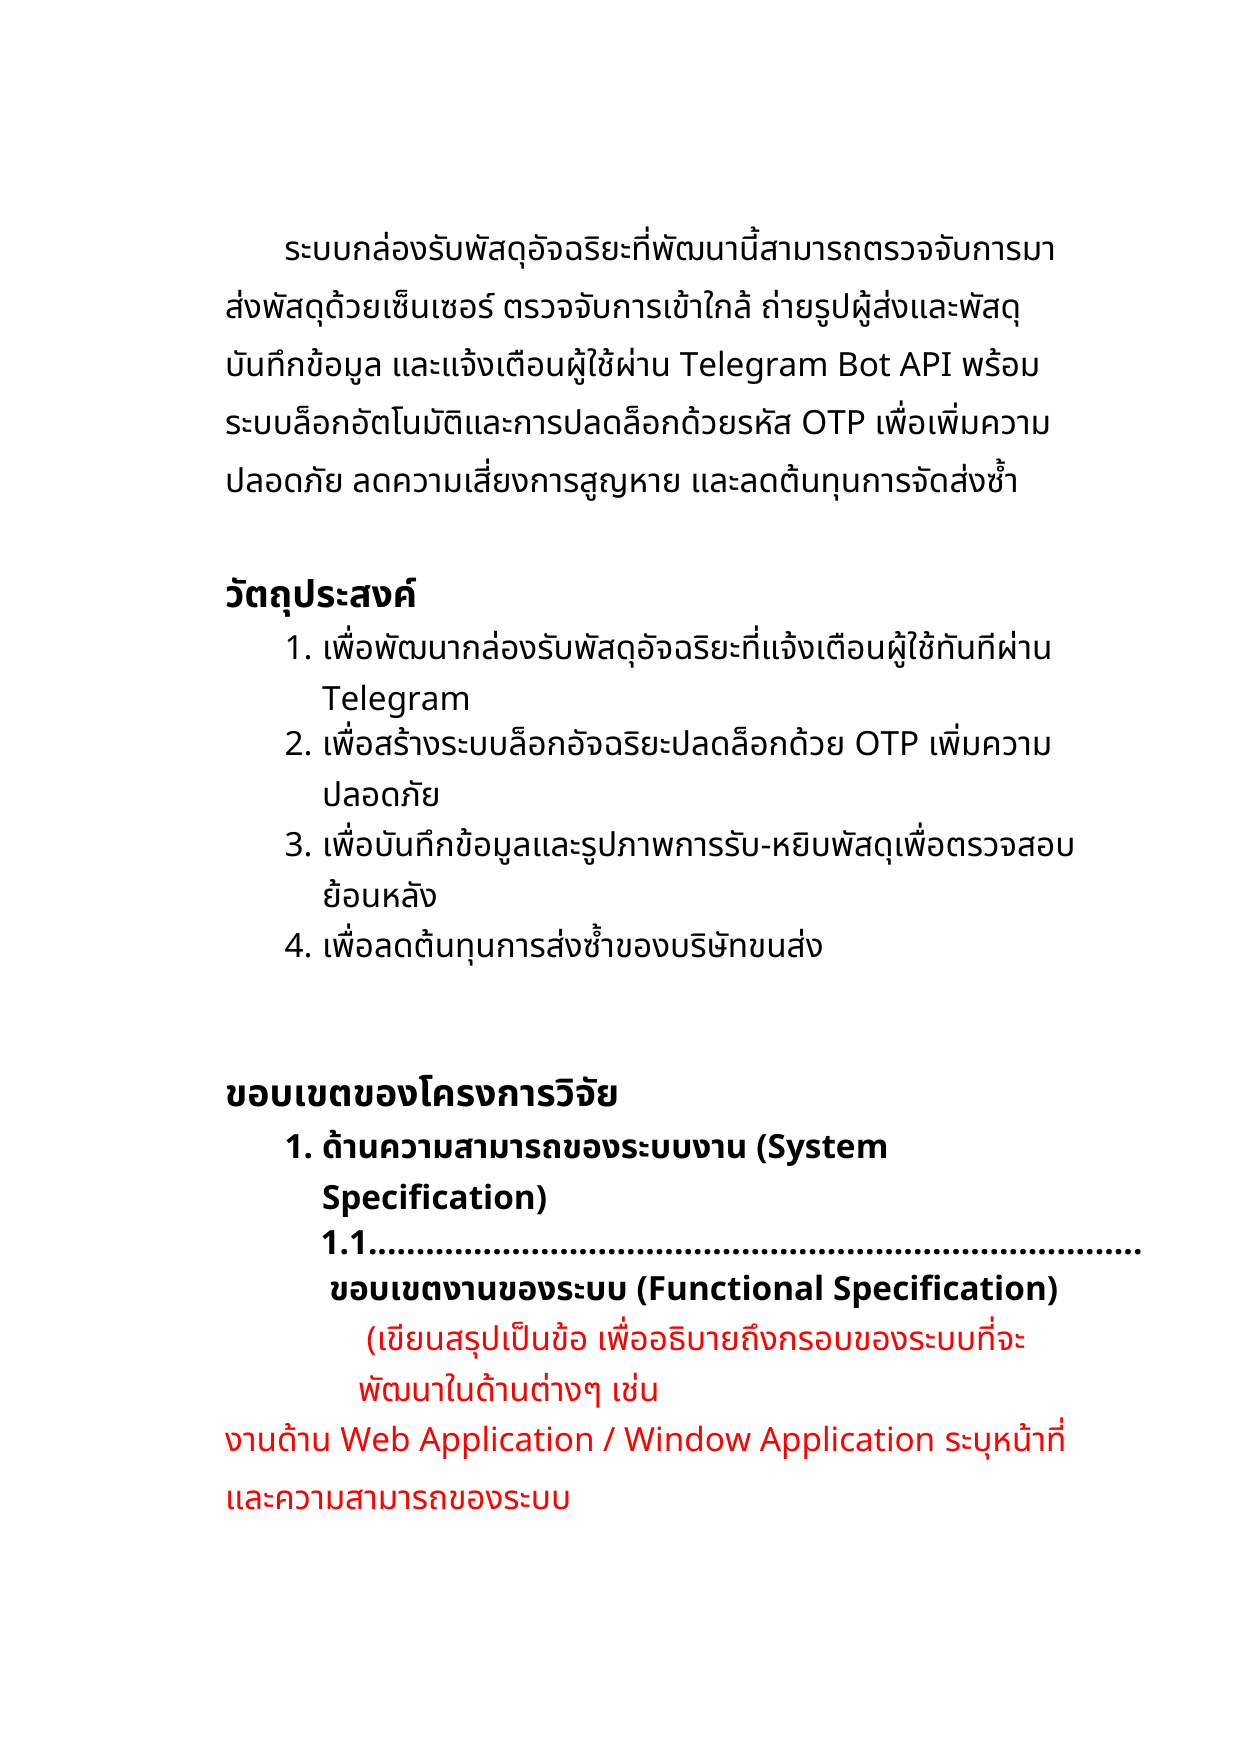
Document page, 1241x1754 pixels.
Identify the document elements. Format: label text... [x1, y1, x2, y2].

list (เขียนสรุปเป็นข้อ เพื่ออธิบายถึงกรอบของระบบที่จะพัฒนาในด้านต่างๆ เช่น [358, 1315, 1090, 1416]
list เพื่อลดต้นทุนการส่งซ้ำของบริษัทขนส่ง [284, 922, 1090, 973]
text งานด้าน Web Application / Window Application ระบุหน้าที่และความสามารถของระบบ [225, 1416, 1090, 1525]
title ขอบเขตของโครงการวิจัย [225, 1066, 1090, 1123]
list ขอบเขตงานของระบบ (Functional Specification) [320, 1219, 1090, 1315]
list เพื่อพัฒนากล่องรับพัสดุอัจฉริยะที่แจ้งเตือนผู้ใช้ทันทีผ่าน Telegram [284, 624, 1090, 720]
text ระบบกล่องรับพัสดุอัจฉริยะที่พัฒนานี้สามารถตรวจจับการมาส่งพัสดุด้วยเซ็นเซอร์ ตรวจจับการเข้าใกล้ ถ่ายรูปผู้ส่งและพัสดุ บันทึกข้อมูล และแจ้งเตือนผู้ใช้ผ่าน Telegram Bot API พร้อมระบบล็อกอัตโนมัติและการปลดล็อกด้วยรหัส OTP เพื่อเพิ่มความปลอดภัย ลดความเสี่ยงการสูญหาย และลดต้นทุนการจัดส่งซ้ำ [225, 225, 1090, 507]
list เพื่อสร้างระบบล็อกอัจฉริยะปลดล็อกด้วย OTP เพิ่มความปลอดภัย [284, 720, 1090, 821]
title วัตถุประสงค์ [225, 567, 1090, 624]
list ด้านความสามารถของระบบงาน (System Specification) [284, 1123, 1090, 1219]
list เพื่อบันทึกข้อมูลและรูปภาพการรับ-หยิบพัสดุเพื่อตรวจสอบย้อนหลัง [284, 821, 1090, 922]
